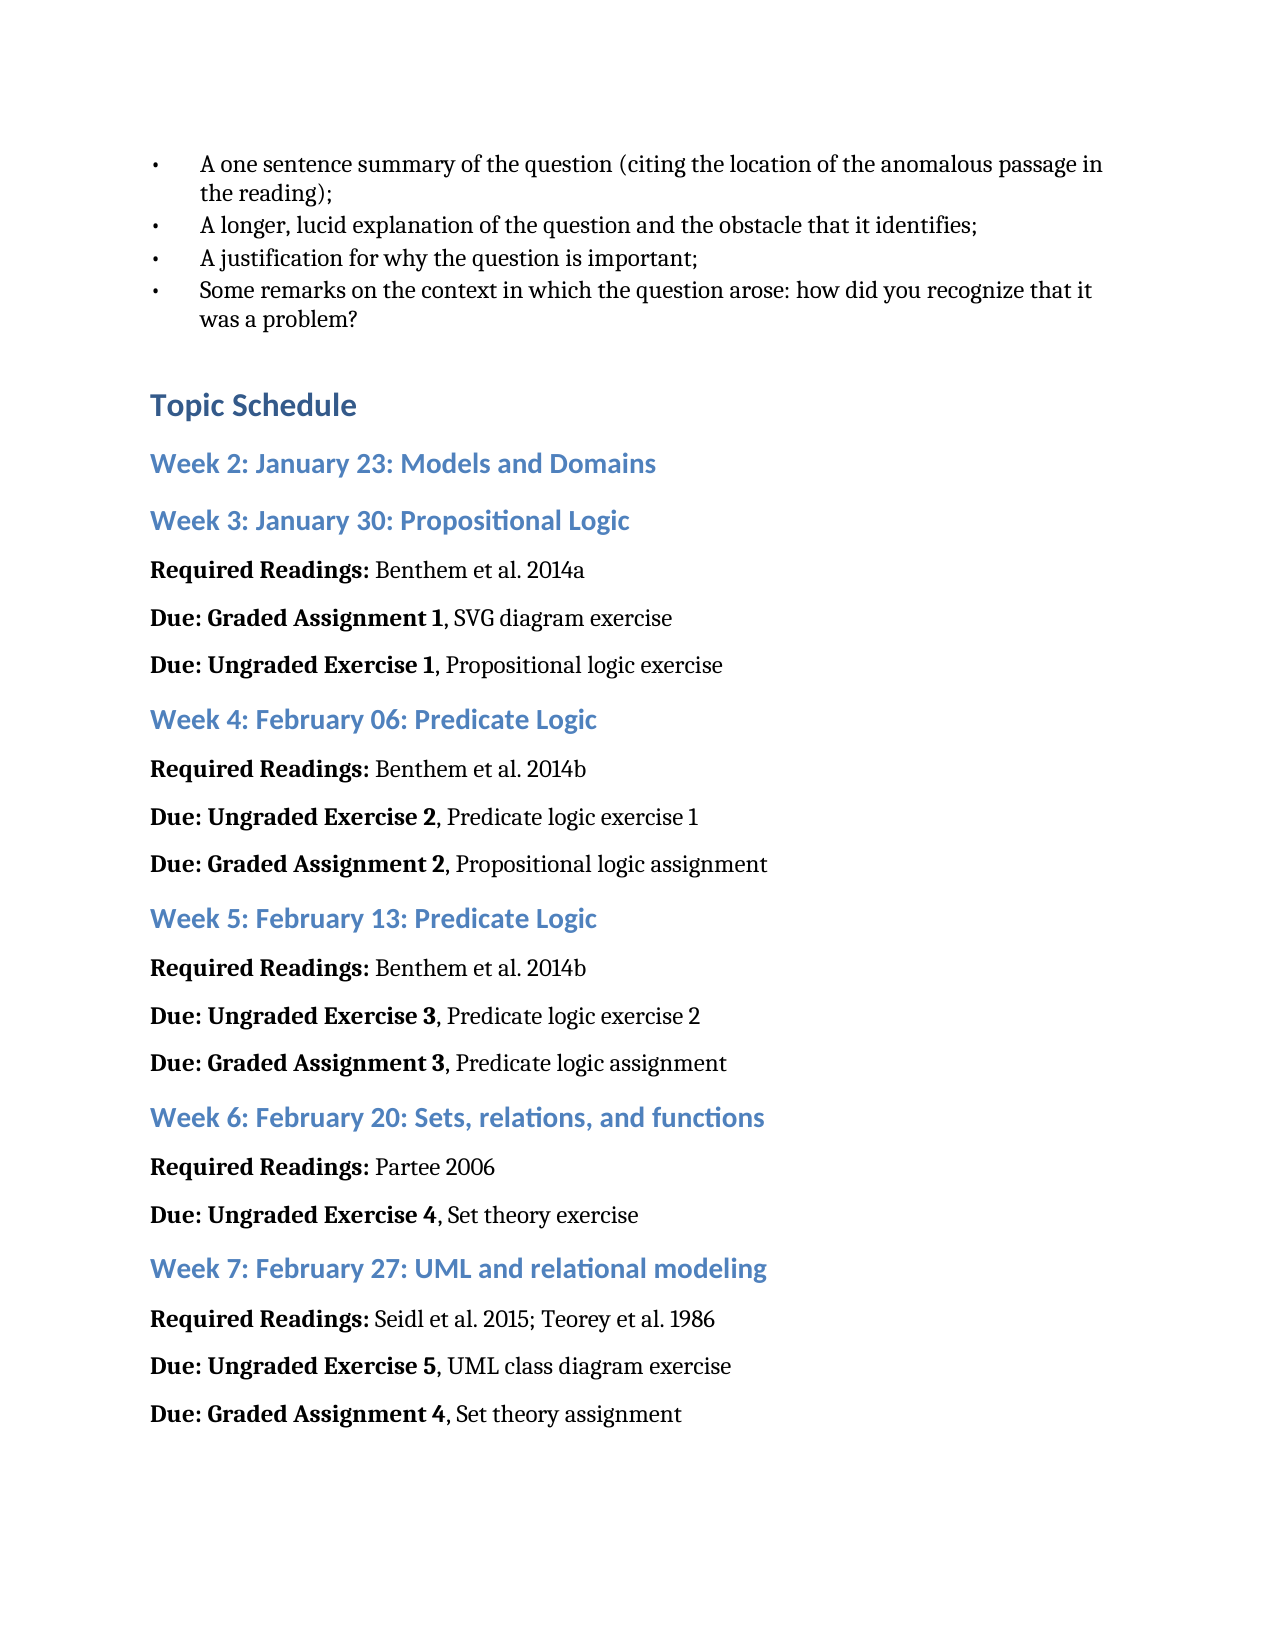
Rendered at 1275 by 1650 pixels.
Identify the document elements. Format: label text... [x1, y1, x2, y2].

text Required Readings: Seidl et al. 2015; Teorey et al. 1986 [150, 1304, 1125, 1333]
subtitle Topic Schedule [150, 384, 1125, 424]
text Due: Ungraded Exercise 3, Predicate logic exercise 2 [150, 1002, 1125, 1030]
subtitle Week 5: February 13: Predicate Logic [150, 900, 1125, 935]
text Due: Ungraded Exercise 5, UML class diagram exercise [150, 1352, 1125, 1381]
text Due: Graded Assignment 1, SVG diagram exercise [150, 604, 1125, 632]
list A one sentence summary of the question (citing the location of the anomalous passage in the reading); [150, 150, 1125, 207]
text Due: Graded Assignment 4, Set theory assignment [150, 1399, 1125, 1428]
text Required Readings: Benthem et al. 2014a [150, 556, 1125, 585]
list A longer, lucid explanation of the question and the obstacle that it identifies; [150, 211, 1125, 240]
subtitle Week 2: January 23: Models and Domains [150, 445, 1125, 481]
text Due: Ungraded Exercise 1, Propositional logic exercise [150, 651, 1125, 680]
text Due: Graded Assignment 2, Propositional logic assignment [150, 850, 1125, 879]
list Some remarks on the context in which the question arose: how did you recognize that it was a problem? [150, 276, 1125, 334]
text Required Readings: Benthem et al. 2014b [150, 755, 1125, 784]
text Due: Ungraded Exercise 4, Set theory exercise [150, 1201, 1125, 1229]
subtitle Week 3: January 30: Propositional Logic [150, 502, 1125, 537]
list A justification for why the question is important; [150, 244, 1125, 272]
text Required Readings: Partee 2006 [150, 1153, 1125, 1182]
text Due: Ungraded Exercise 2, Predicate logic exercise 1 [150, 803, 1125, 831]
text Required Readings: Benthem et al. 2014b [150, 954, 1125, 983]
subtitle Week 4: February 06: Predicate Logic [150, 701, 1125, 736]
subtitle Week 7: February 27: UML and relational modeling [150, 1250, 1125, 1286]
text Due: Graded Assignment 3, Predicate logic assignment [150, 1049, 1125, 1078]
subtitle Week 6: February 20: Sets, relations, and functions [150, 1099, 1125, 1134]
